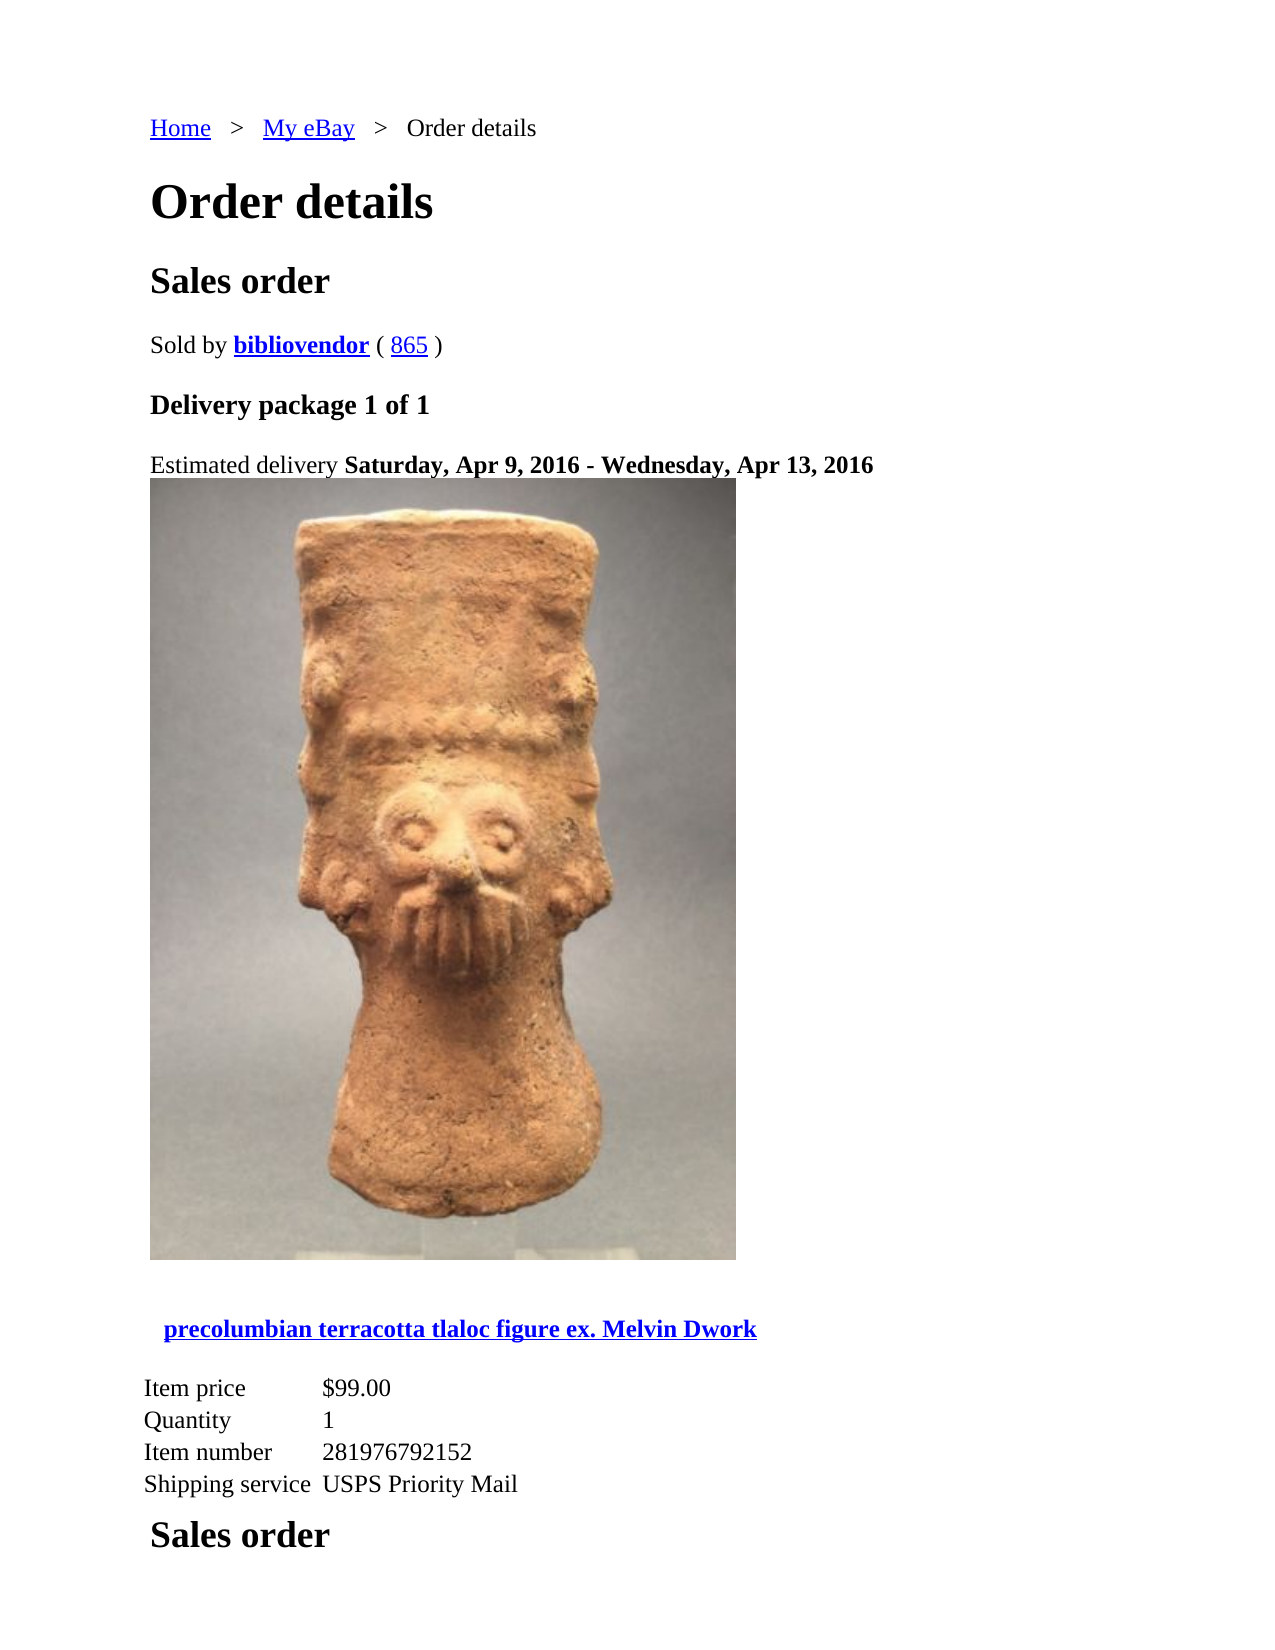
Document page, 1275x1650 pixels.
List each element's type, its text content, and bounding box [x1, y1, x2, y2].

text Estimated delivery Saturday, Apr 9, 2016 - Wednesday, Apr 13, 2016 [150, 450, 1215, 479]
table_cell Shipping service [142, 1468, 321, 1499]
table_header $99.00 [321, 1372, 527, 1404]
subtitle precolumbian terracotta tlaloc figure ex. Melvin Dwork [163, 1289, 1215, 1343]
table_cell USPS Priority Mail [321, 1468, 527, 1499]
subtitle Sales order [150, 258, 1215, 301]
picture [150, 478, 736, 1260]
table_cell Quantity [142, 1404, 321, 1436]
table_cell 281976792152 [321, 1436, 527, 1467]
text Sold by bibliovendor ( 865 ) [150, 330, 1215, 359]
table_cell Item number [142, 1436, 321, 1467]
subtitle Delivery package 1 of 1 [150, 388, 1215, 421]
text Home > My eBay > Order details [150, 113, 1215, 142]
table_cell 1 [321, 1404, 527, 1436]
subtitle Order details [150, 171, 1215, 229]
table_header Item price [142, 1372, 321, 1404]
subtitle Sales order [150, 1513, 1215, 1556]
